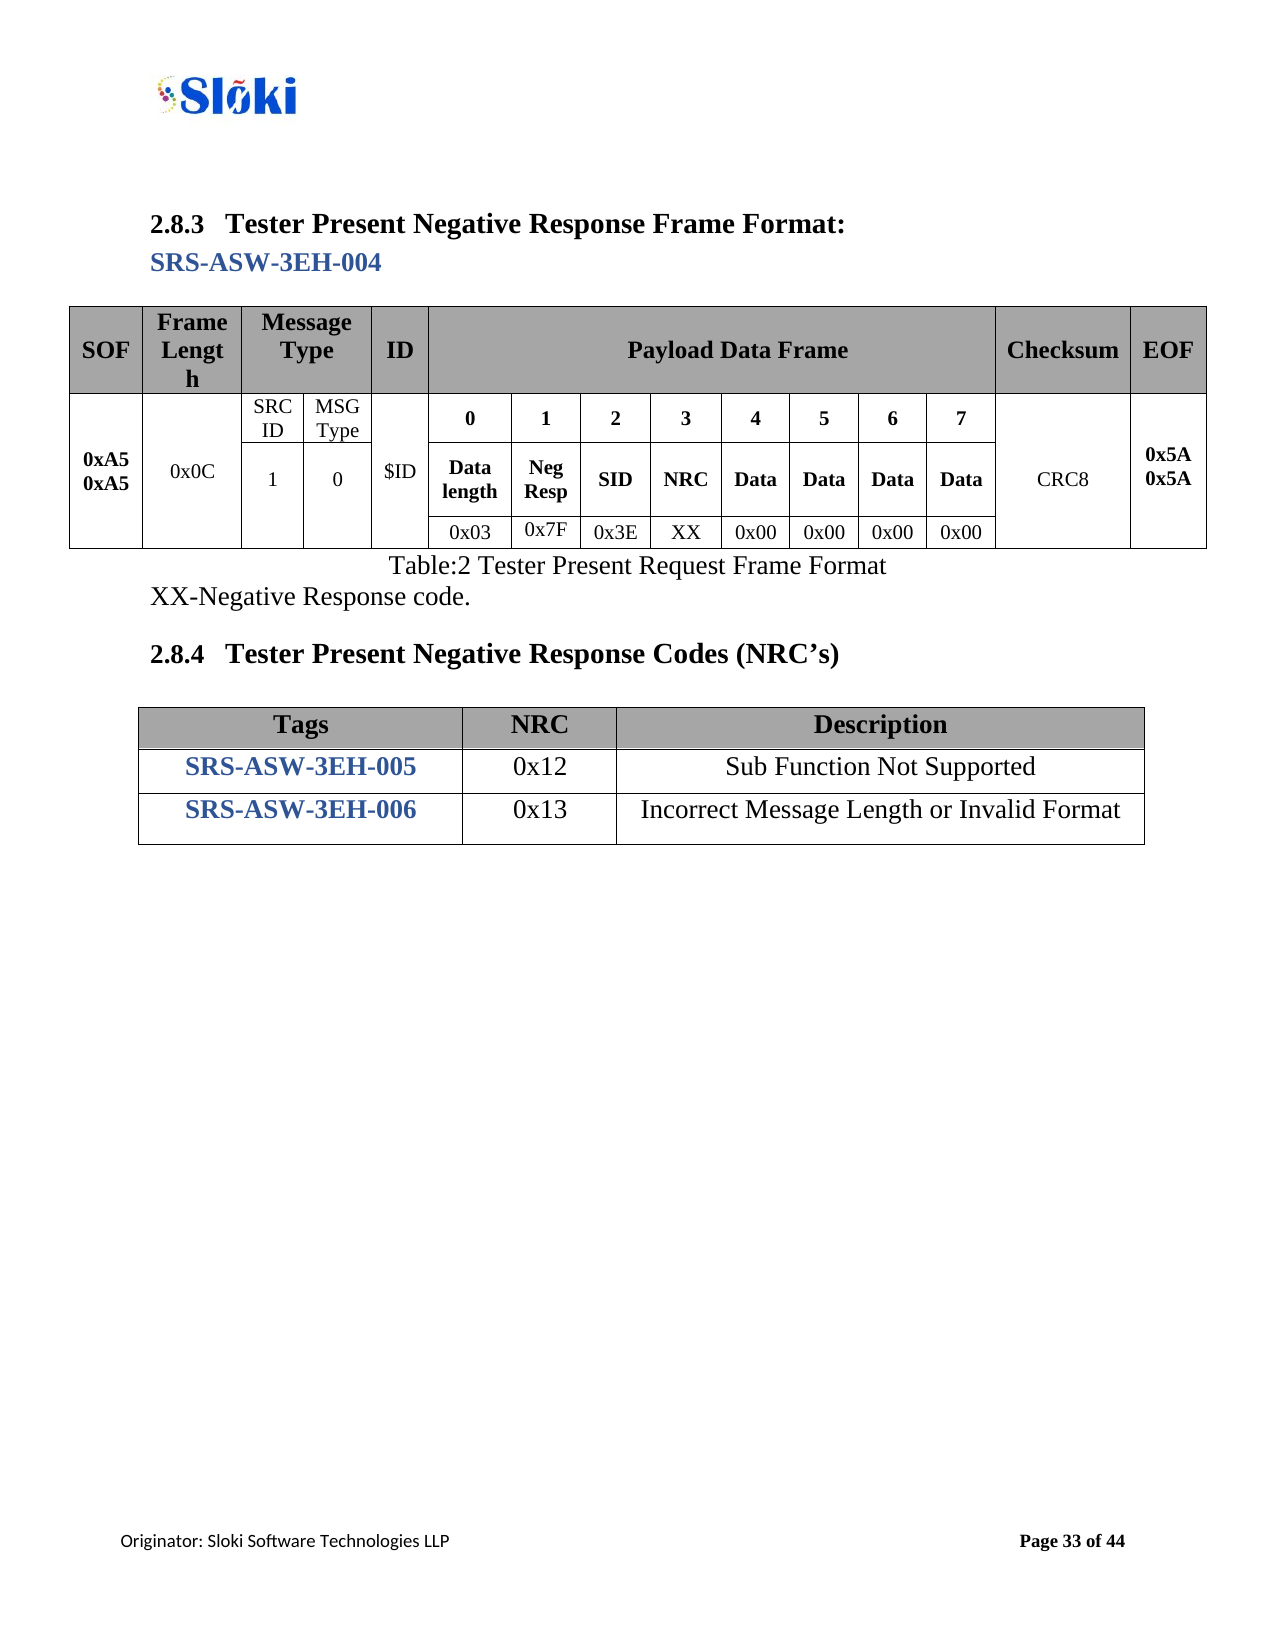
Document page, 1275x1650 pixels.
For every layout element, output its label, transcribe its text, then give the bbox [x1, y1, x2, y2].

table_cell 0x0C [143, 394, 241, 548]
table_cell $ID [372, 394, 428, 548]
table_cell 0x00 [927, 517, 995, 548]
table_cell Incorrect Message Length or Invalid Format [617, 794, 1144, 844]
table_header Checksum [996, 307, 1130, 393]
table_cell 2 [581, 394, 650, 442]
table_cell 1 [512, 394, 580, 442]
subtitle Tester Present Negative Response Frame Format: [150, 206, 1125, 240]
table_cell NRC [651, 443, 721, 516]
table_cell 0x00 [859, 517, 926, 548]
table_cell Data [859, 443, 926, 516]
table_cell 0x12 [463, 750, 616, 793]
table_header Frame Length [143, 307, 241, 393]
table_cell SRS-ASW-3EH-006 [139, 794, 462, 844]
table_header Payload Data Frame [429, 307, 995, 393]
table_cell SRC ID [242, 394, 303, 442]
text XX-Negative Response code. [150, 580, 1125, 611]
table_cell Data length [429, 443, 511, 516]
table_cell 0x13 [463, 794, 616, 844]
table_cell 0x5A 0x5A [1131, 394, 1206, 548]
table_cell CRC8 [996, 442, 1130, 516]
table_header Tags [139, 708, 462, 748]
table_cell 3 [651, 394, 721, 442]
table_cell [996, 394, 1130, 442]
table_cell 0xA5 0xA5 [70, 394, 142, 548]
table_cell SRS-ASW-3EH-005 [139, 750, 462, 793]
table_cell 0x7F [512, 517, 580, 548]
table_cell 0 [304, 443, 371, 548]
table_header NRC [463, 708, 616, 748]
text SRS-ASW-3EH-004 [150, 246, 1125, 277]
subtitle Tester Present Negative Response Codes (NRC’s) [150, 636, 1125, 670]
table_header SOF [70, 307, 142, 393]
table_header ID [372, 307, 428, 393]
table_cell 0x3E [581, 517, 650, 548]
table_cell [996, 516, 1130, 548]
table_cell 0x03 [429, 517, 511, 548]
table_header EOF [1131, 307, 1206, 393]
table_header Description [617, 708, 1144, 748]
table_cell SID [581, 443, 650, 516]
table_cell 1 [242, 443, 303, 548]
table_cell Sub Function Not Supported [617, 750, 1144, 793]
table_cell Neg Resp [512, 443, 580, 516]
table_cell 6 [859, 394, 926, 442]
table_header Message Type [242, 307, 371, 393]
picture [150, 75, 300, 125]
table_cell 0x00 [790, 517, 858, 548]
table_cell Data [790, 443, 858, 516]
table_cell XX [651, 517, 721, 548]
table_cell 7 [927, 394, 995, 442]
table_cell Data [722, 443, 789, 516]
table_cell 0x00 [722, 517, 789, 548]
table_cell 4 [722, 394, 789, 442]
text Table:2 Tester Present Request Frame Format [150, 549, 1125, 580]
table_cell 0 [429, 394, 511, 442]
table_cell Data [927, 443, 995, 516]
table_cell MSG Type [304, 394, 371, 442]
table_cell 5 [790, 394, 858, 442]
